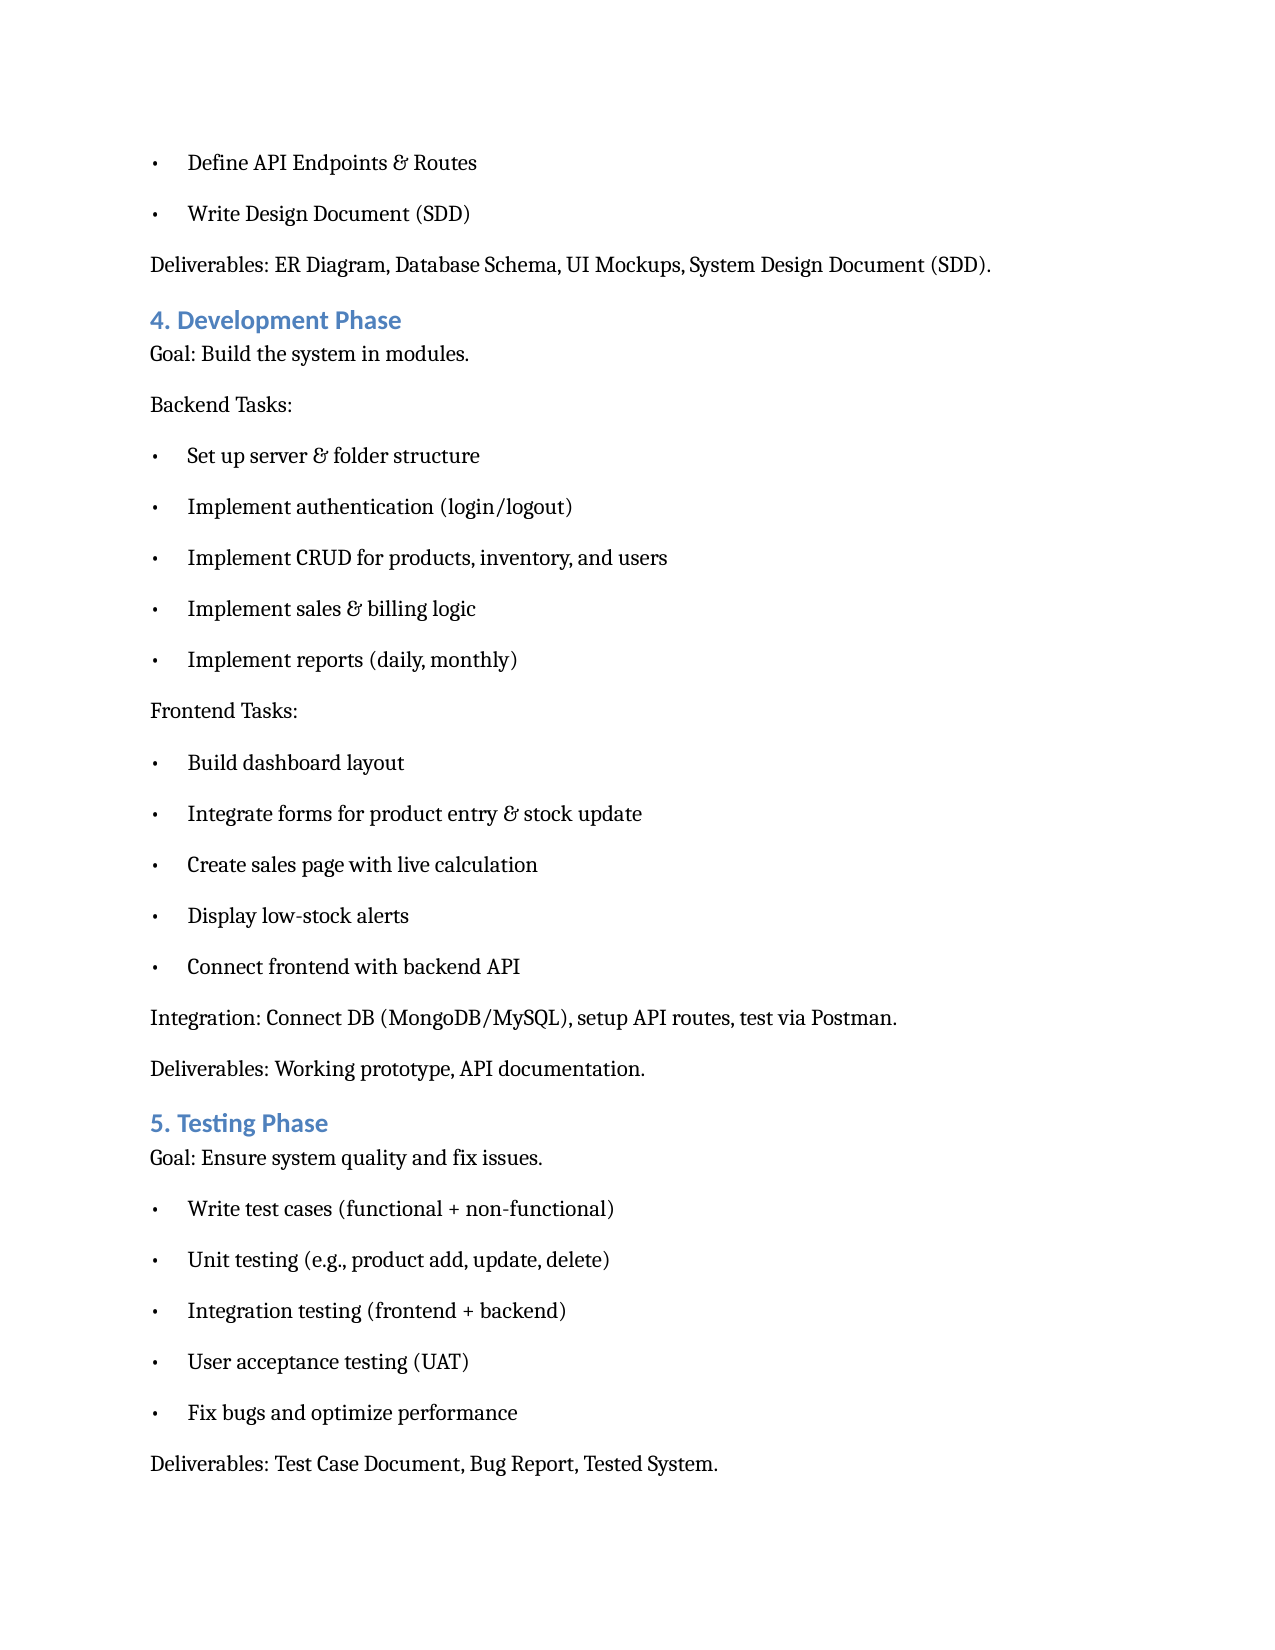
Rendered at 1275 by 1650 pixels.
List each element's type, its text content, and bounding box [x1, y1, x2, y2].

text Goal: Build the system in modules. [150, 341, 1125, 367]
text Frontend Tasks: [150, 698, 1125, 725]
text Deliverables: Working prototype, API documentation. [150, 1056, 1125, 1082]
list Unit testing (e.g., product add, update, delete) [150, 1247, 1125, 1273]
list Write test cases (functional + non-functional) [150, 1196, 1125, 1222]
list Display low-stock alerts [150, 902, 1125, 929]
list Implement reports (daily, monthly) [150, 647, 1125, 674]
list Implement CRUD for products, inventory, and users [150, 545, 1125, 572]
text 4. Development Phase [150, 303, 1125, 336]
text Goal: Ensure system quality and fix issues. [150, 1144, 1125, 1171]
text Integration: Connect DB (MongoDB/MySQL), setup API routes, test via Postman. [150, 1004, 1125, 1031]
list Integrate forms for product entry & stock update [150, 800, 1125, 827]
text Deliverables: ER Diagram, Database Schema, UI Mockups, System Design Document (SDD). [150, 252, 1125, 278]
list User acceptance testing (UAT) [150, 1349, 1125, 1375]
list Build dashboard layout [150, 749, 1125, 776]
text 5. Testing Phase [150, 1107, 1125, 1140]
text Backend Tasks: [150, 392, 1125, 418]
list Integration testing (frontend + backend) [150, 1298, 1125, 1324]
list Define API Endpoints & Routes [150, 150, 1125, 176]
list Implement sales & billing logic [150, 596, 1125, 623]
list Create sales page with live calculation [150, 851, 1125, 878]
list Implement authentication (login/logout) [150, 494, 1125, 521]
list Write Design Document (SDD) [150, 201, 1125, 227]
list Set up server & folder structure [150, 443, 1125, 469]
list Fix bugs and optimize performance [150, 1400, 1125, 1426]
list Connect frontend with backend API [150, 953, 1125, 980]
text Deliverables: Test Case Document, Bug Report, Tested System. [150, 1451, 1125, 1477]
